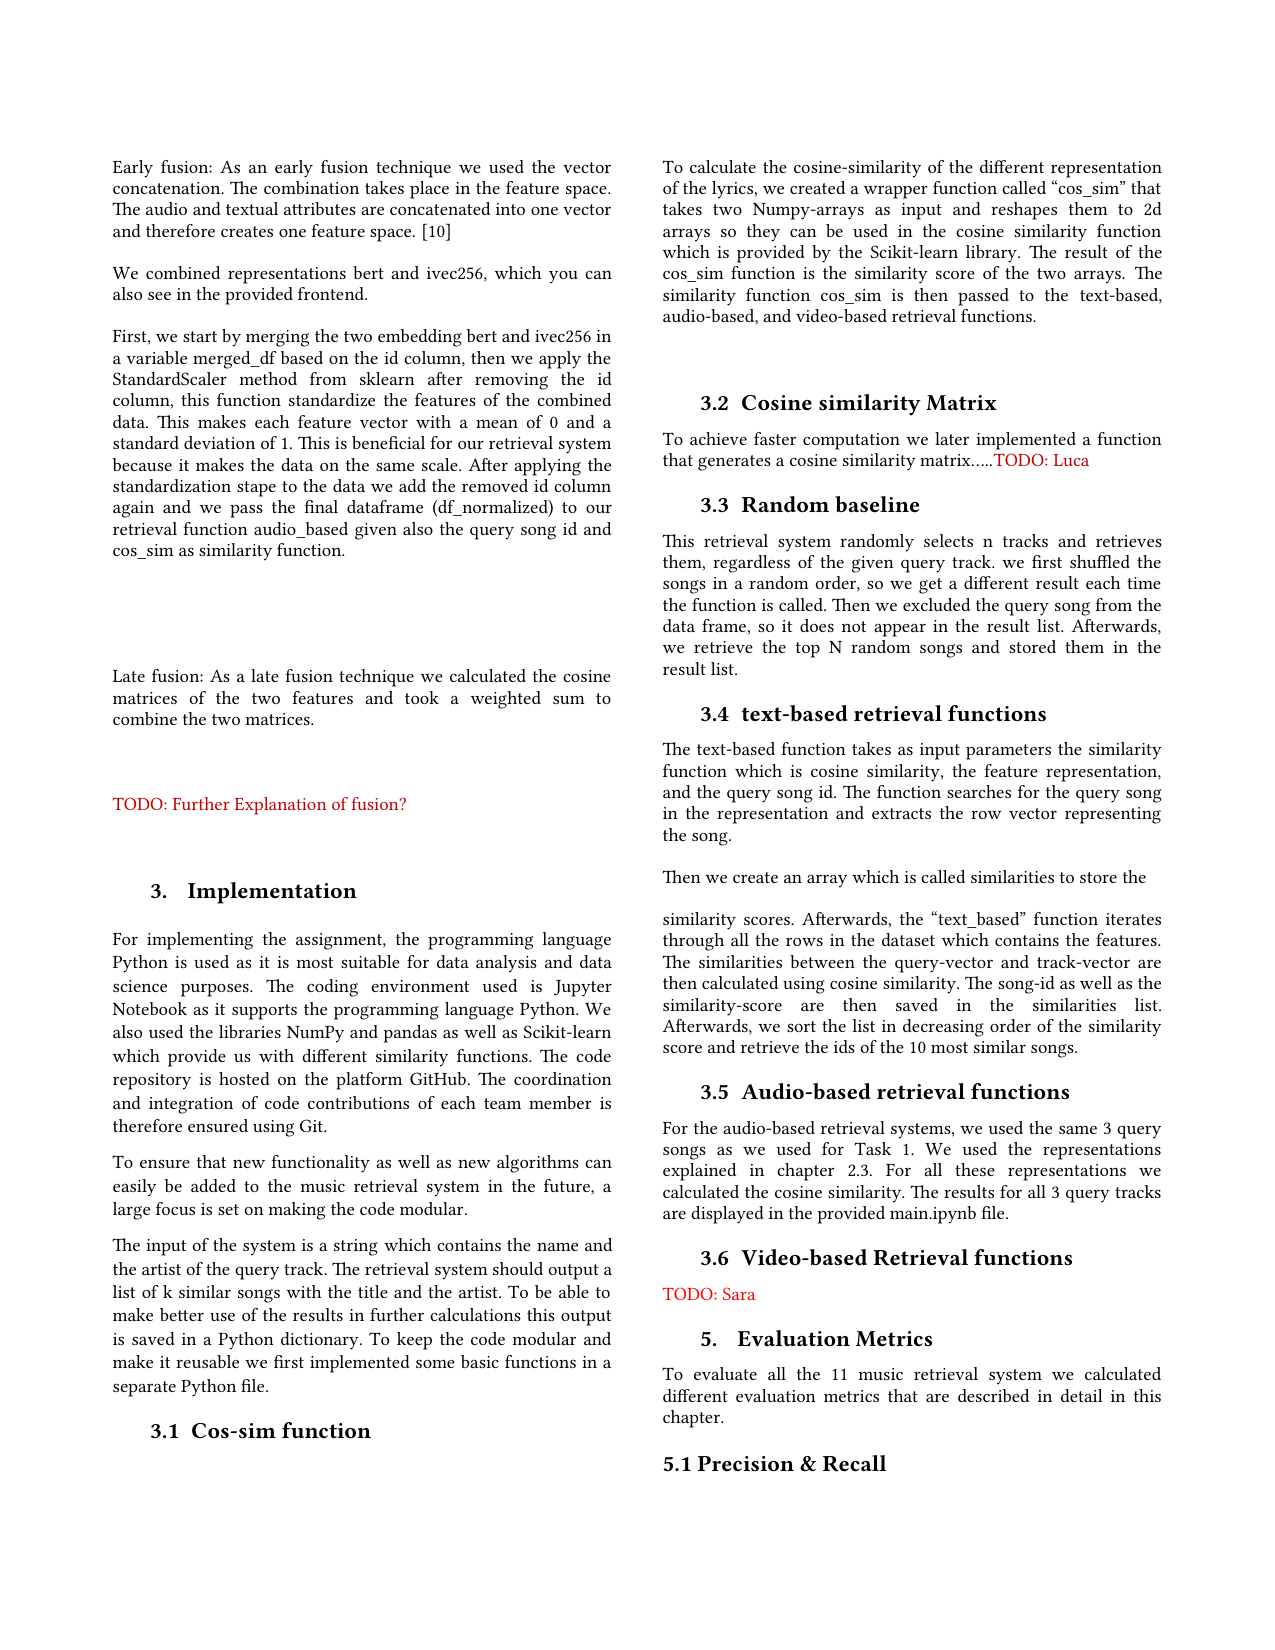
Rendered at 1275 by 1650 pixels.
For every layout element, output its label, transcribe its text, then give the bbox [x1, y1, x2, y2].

text Cosine similarity Matrix [700, 390, 1162, 416]
text The input of the system is a string which contains the name and the artist of the query track. The retrieval system should output a list of k similar songs with the title and the artist. To be able to make better use of the results in further calculations this output is saved in a Python dictionary. To keep the code modular and make it reusable we first implemented some basic functions in a separate Python file. [112, 1235, 612, 1397]
text To evaluate all the 11 music retrieval system we calculated different evaluation metrics that are described in detail in this chapter. [662, 1364, 1162, 1428]
text First, we start by merging the two embedding bert and ivec256 in a variable merged_df based on the id column, then we apply the StandardScaler method from sklearn after removing the id column, this function standardize the features of the combined data. This makes each feature vector with a mean of 0 and a standard deviation of 1. This is beneficial for our retrieval system because it makes the data on the same scale. After applying the standardization stape to the data we add the removed id column again and we pass the final dataframe (df_normalized) to our retrieval function audio_based given also the query song id and cos_sim as similarity function. [112, 326, 612, 561]
text Late fusion: As a late fusion technique we calculated the cosine matrices of the two features and took a weighted sum to combine the two matrices. [112, 666, 612, 730]
list Implementation [150, 878, 612, 904]
text To ensure that new functionality as well as new algorithms can easily be added to the music retrieval system in the future, a large focus is set on making the code modular. [112, 1152, 612, 1220]
text For implementing the assignment, the programming language Python is used as it is most suitable for data analysis and data science purposes. The coding environment used is Jupyter Notebook as it supports the programming language Python. We also used the libraries NumPy and pandas as well as Scikit-learn which provide us with different similarity functions. The code repository is hosted on the platform GitHub. The coordination and integration of code contributions of each team member is therefore ensured using Git. [112, 928, 612, 1137]
text Early fusion: As an early fusion technique we used the vector concatenation. The combination takes place in the feature space. The audio and textual attributes are concatenated into one vector and therefore creates one feature space. [10] [112, 156, 612, 242]
text This retrieval system randomly selects n tracks and retrieves them, regardless of the given query track. we first shuffled the songs in a random order, so we get a different result each time the function is called. Then we excluded the query song from the data frame, so it does not appear in the result list. Afterwards, we retrieve the top N random songs and stored them in the result list. [662, 530, 1162, 680]
text Random baseline [700, 492, 1162, 518]
text We combined representations bert and ivec256, which you can also see in the provided frontend. [112, 262, 612, 305]
text TODO: Sara [662, 1283, 1162, 1305]
text text-based retrieval functions [700, 701, 1162, 727]
text 5.1 Precision & Recall [662, 1451, 1162, 1477]
text Cos-sim function [150, 1417, 612, 1444]
list Evaluation Metrics [700, 1326, 1162, 1352]
text To achieve faster computation we later implemented a function that generates a cosine similarity matrix…..TODO: Luca [662, 428, 1162, 471]
text To calculate the cosine-similarity of the different representation of the lyrics, we created a wrapper function called “cos_sim” that takes two Numpy-arrays as input and reshapes them to 2d arrays so they can be used in the cosine similarity function which is provided by the Scikit-learn library. The result of the cos_sim function is the similarity score of the two arrays. The similarity function cos_sim is then passed to the text-based, audio-based, and video-based retrieval functions. [662, 156, 1162, 327]
text The text-based function takes as input parameters the similarity function which is cosine similarity, the feature representation, and the query song id. The function searches for the query song in the representation and extracts the row vector representing the song. [662, 739, 1162, 846]
text For the audio-based retrieval systems, we used the same 3 query songs as we used for Task 1. We used the representations explained in chapter 2.3. For all these representations we calculated the cosine similarity. The results for all 3 query tracks are displayed in the provided main.ipynb file. [662, 1117, 1162, 1224]
text Video-based Retrieval functions [700, 1245, 1162, 1271]
text TODO: Further Explanation of fusion? [112, 793, 612, 814]
text similarity scores. Afterwards, the “text_based” function iterates through all the rows in the dataset which contains the features. The similarities between the query-vector and track-vector are then calculated using cosine similarity. The song-id as well as the similarity-score are then saved in the similarities list. Afterwards, we sort the list in decreasing order of the similarity score and retrieve the ids of the 10 most similar songs. [662, 909, 1162, 1058]
text Then we create an array which is called similarities to store the [662, 867, 1162, 888]
text Audio-based retrieval functions [700, 1079, 1162, 1105]
